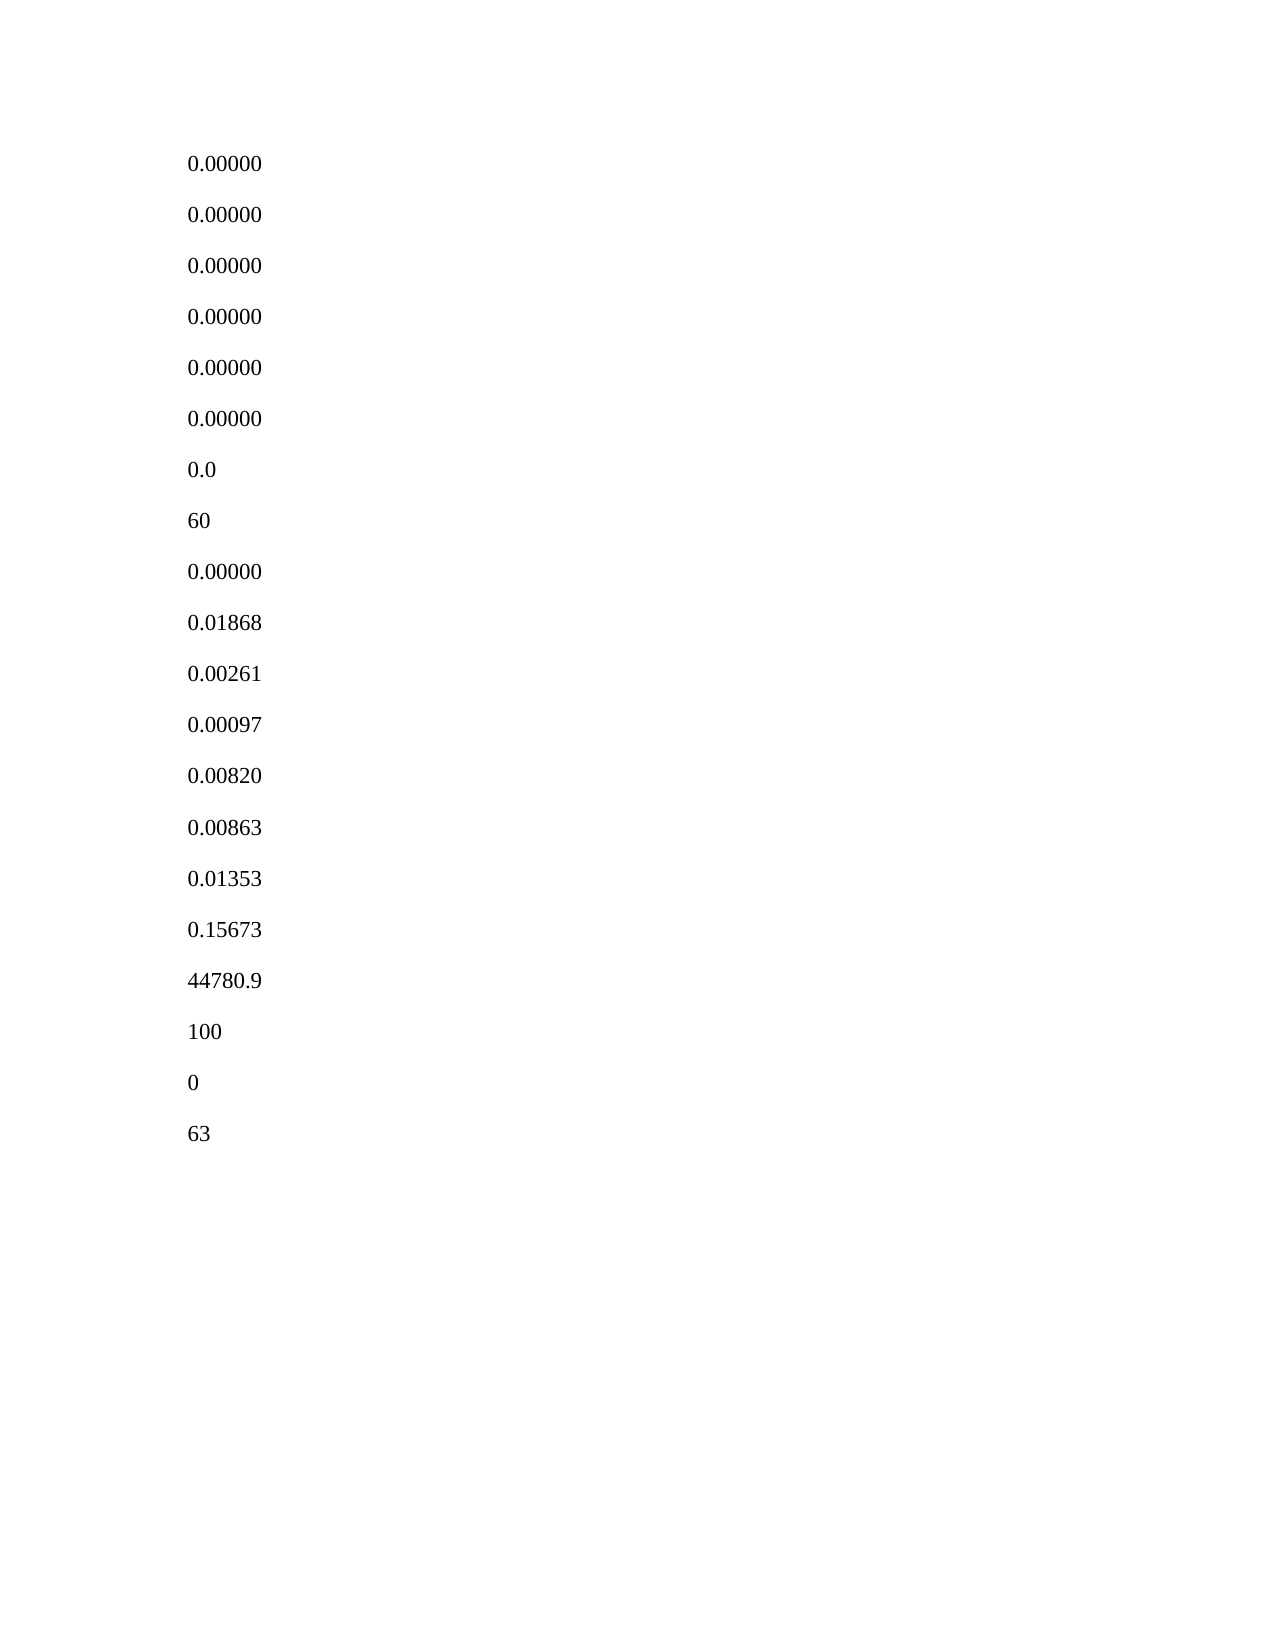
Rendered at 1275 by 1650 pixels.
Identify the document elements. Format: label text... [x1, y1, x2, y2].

table_cell 60 [176, 507, 1076, 558]
table_cell 0.00000 [176, 150, 1076, 201]
table_cell 0.01868 [176, 609, 1076, 660]
table_cell 0.00097 [176, 711, 1076, 762]
table_cell 0.00261 [176, 660, 1076, 711]
table_cell 0.01353 [176, 865, 1076, 916]
table_cell 0.00000 [176, 303, 1076, 354]
table_cell 0 [176, 1069, 1076, 1120]
table_cell 100 [176, 1018, 1076, 1069]
table_cell 0.00000 [176, 252, 1076, 303]
table_cell 0.0 [176, 456, 1076, 507]
table_cell 0.00000 [176, 201, 1076, 252]
table_cell 0.15673 [176, 916, 1076, 967]
table_cell 0.00000 [176, 405, 1076, 456]
table_cell 0.00000 [176, 558, 1076, 609]
table_cell 44780.9 [176, 967, 1076, 1018]
table_cell 0.00820 [176, 763, 1076, 813]
table_cell 0.00000 [176, 354, 1076, 405]
table_cell 63 [176, 1120, 1076, 1171]
table_cell 0.00863 [176, 814, 1076, 864]
